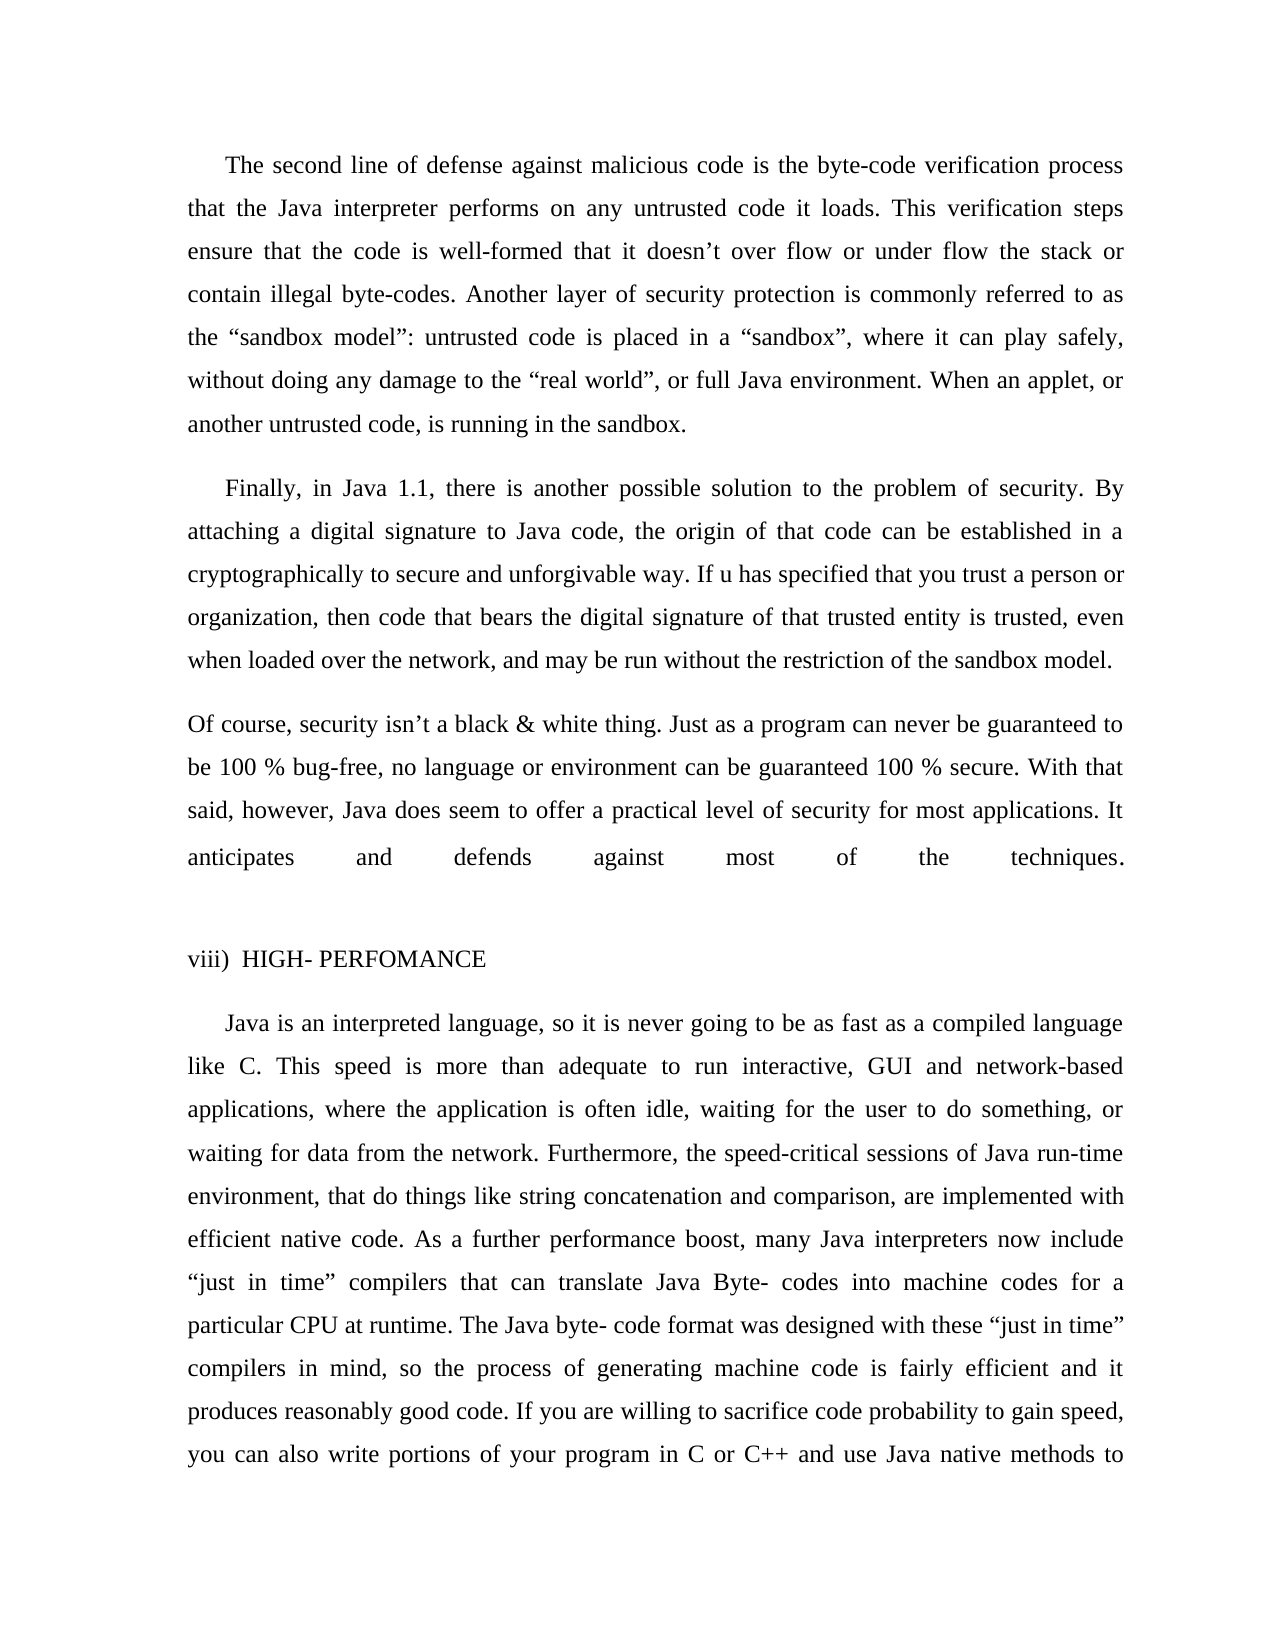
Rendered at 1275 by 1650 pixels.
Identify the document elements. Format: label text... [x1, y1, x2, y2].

text Finally, in Java 1.1, there is another possible solution to the problem of security. By attaching a digital signature to Java code, the origin of that code can be established in a cryptographically to secure and unforgivable way. If u has specified that you trust a person or organization, then code that bears the digital signature of that trusted entity is trusted, even when loaded over the network, and may be run without the restriction of the sandbox model. [187, 473, 1125, 674]
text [187, 1008, 1125, 1468]
text Of course, security isn’t a black & white thing. Just as a program can never be guaranteed to be 100 % bug-free, no language or environment can be guaranteed 100 % secure. With that said, however, Java does seem to offer a practical level of security for most applications. It anticipates and defends against most of the techniques. [187, 709, 1125, 910]
text viii) HIGH- PERFOMANCE [187, 944, 1125, 973]
text The second line of defense against malicious code is the byte-code verification process that the Java interpreter performs on any untrusted code it loads. This verification steps ensure that the code is well-formed that it doesn’t over flow or under flow the stack or contain illegal byte-codes. Another layer of security protection is commonly referred to as the “sandbox model”: untrusted code is placed in a “sandbox”, where it can play safely, without doing any damage to the “real world”, or full Java environment. When an applet, or another untrusted code, is running in the sandbox. [187, 150, 1125, 437]
